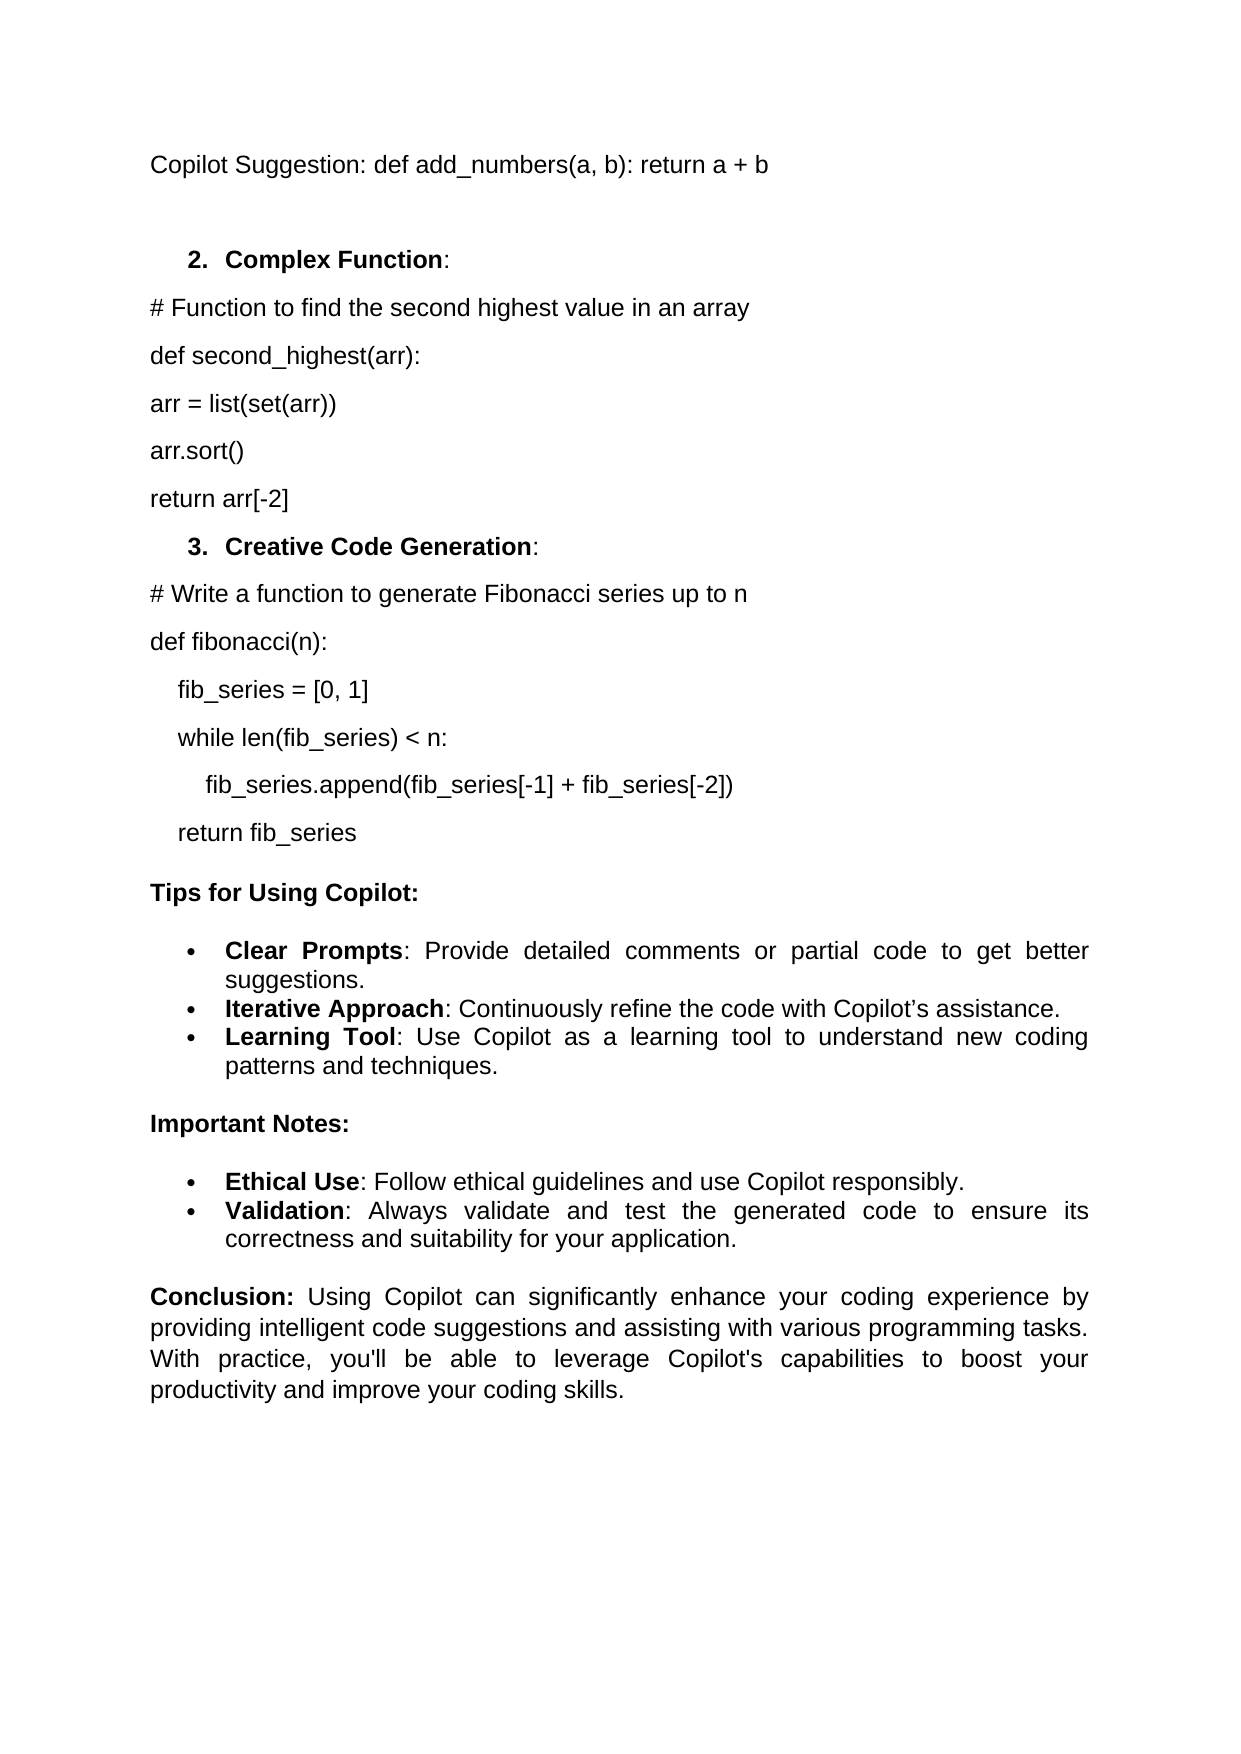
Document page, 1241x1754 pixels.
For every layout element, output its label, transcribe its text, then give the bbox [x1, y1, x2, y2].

text Conclusion: Using Copilot can significantly enhance your coding experience by providing intelligent code suggestions and assisting with various programming tasks. With practice, you'll be able to leverage Copilot's capabilities to boost your productivity and improve your coding skills. [150, 1282, 1090, 1404]
text # Function to find the second highest value in an array [150, 293, 1090, 322]
text return fib_series [150, 818, 1090, 847]
list Complex Function: [187, 245, 1090, 274]
text arr.sort() [150, 436, 1090, 465]
list Validation: Always validate and test the generated code to ensure its correctness and suitability for your application. [187, 1196, 1090, 1253]
text def fibonacci(n): [150, 627, 1090, 656]
list Ethical Use: Follow ethical guidelines and use Copilot responsibly. [187, 1167, 1090, 1196]
text Important Notes: [150, 1109, 1090, 1138]
text def second_highest(arr): [150, 341, 1090, 369]
list Iterative Approach: Continuously refine the code with Copilot’s assistance. [187, 993, 1090, 1022]
list Learning Tool: Use Copilot as a learning tool to understand new coding patterns and techniques. [187, 1022, 1090, 1080]
text fib_series.append(fib_series[-1] + fib_series[-2]) [150, 770, 1090, 799]
text # Write a function to generate Fibonacci series up to n [150, 579, 1090, 608]
text Tips for Using Copilot: [150, 878, 1090, 907]
list Creative Code Generation: [187, 532, 1090, 560]
text fib_series = [0, 1] [150, 675, 1090, 703]
text arr = list(set(arr)) [150, 388, 1090, 417]
text return arr[-2] [150, 484, 1090, 513]
list Clear Prompts: Provide detailed comments or partial code to get better suggestions. [187, 936, 1090, 993]
text while len(fib_series) < n: [150, 722, 1090, 751]
text Copilot Suggestion: def add_numbers(a, b): return a + b [150, 150, 1090, 179]
